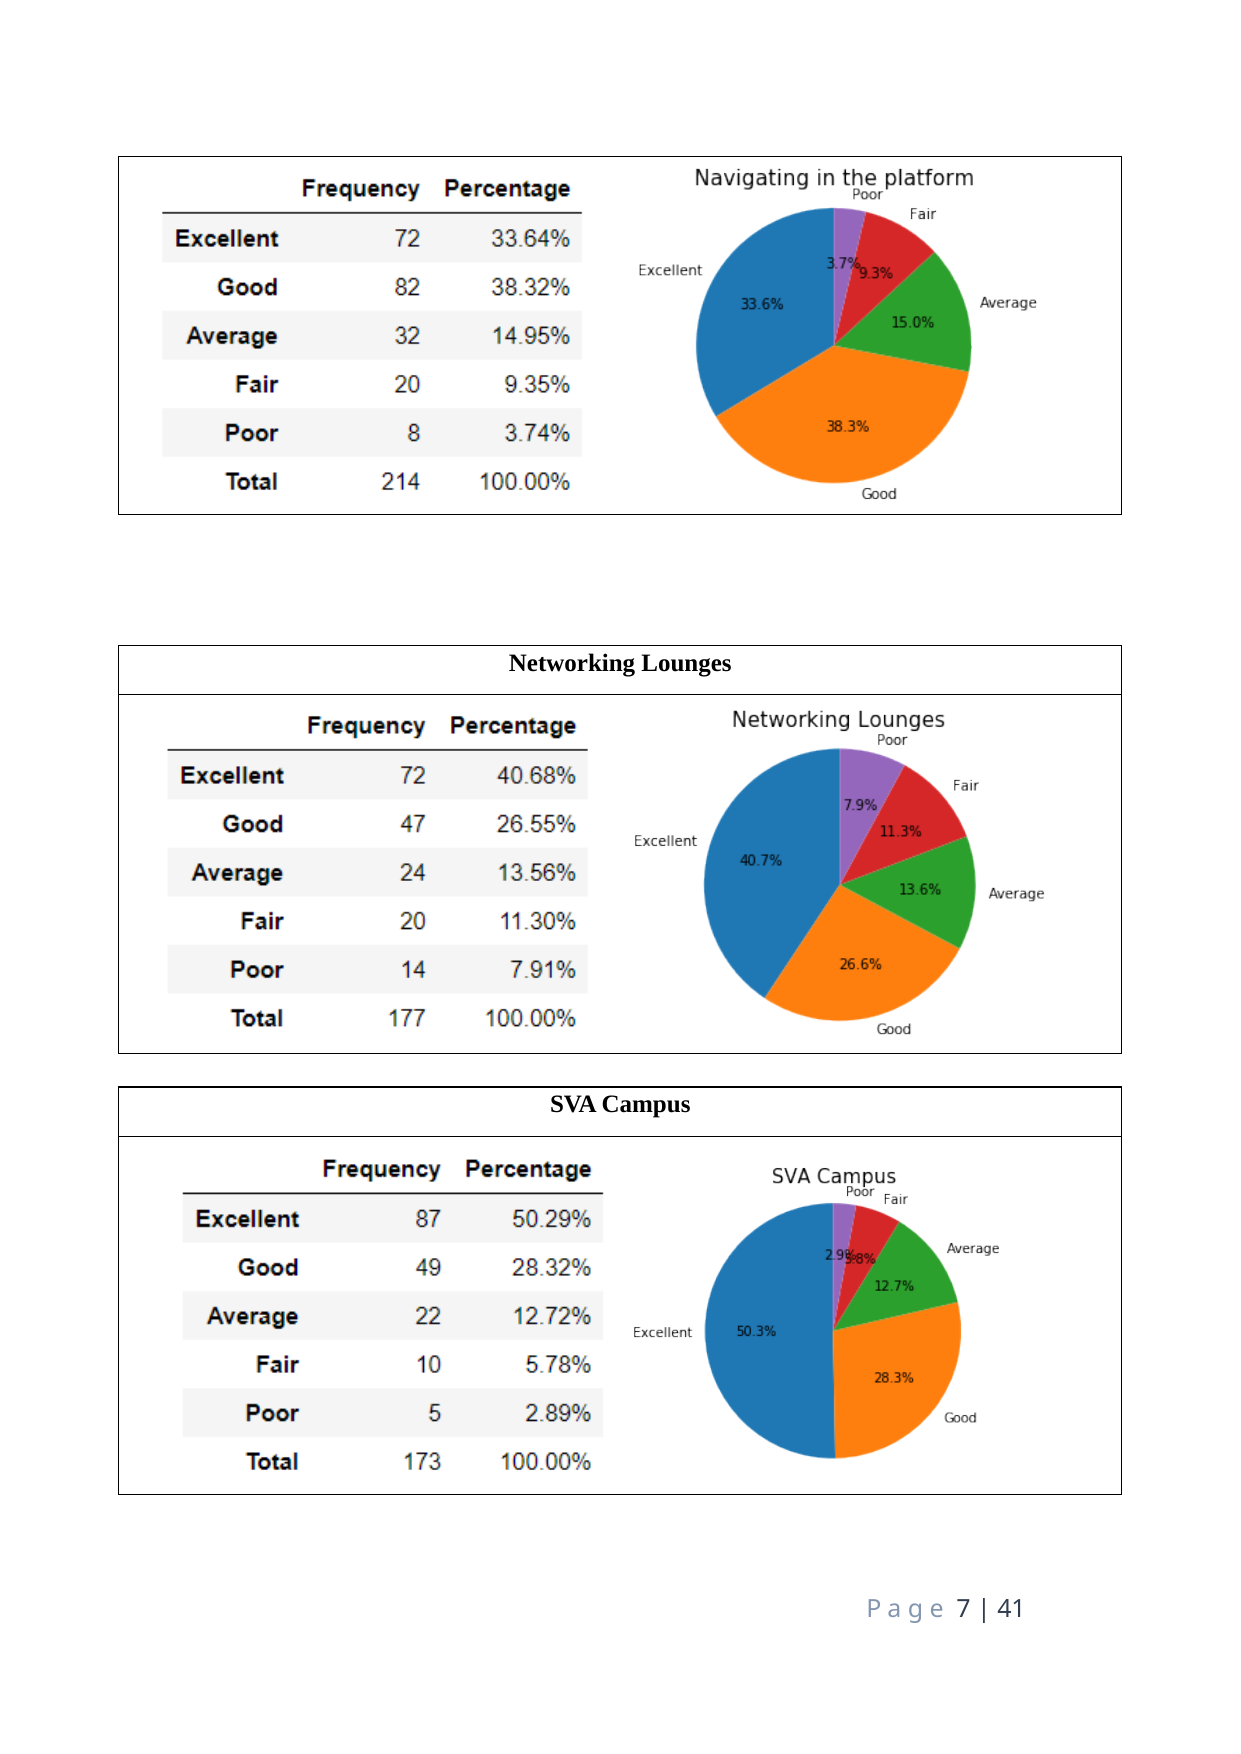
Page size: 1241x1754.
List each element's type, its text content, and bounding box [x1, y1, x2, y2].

picture [160, 701, 1080, 1047]
table_cell [119, 695, 1121, 1053]
picture [181, 1149, 1060, 1481]
picture [161, 159, 1080, 512]
table_header Networking Lounges [119, 646, 1121, 694]
table_header SVA Campus [119, 1088, 1121, 1136]
table_cell [119, 157, 1121, 514]
table_cell [119, 1137, 1121, 1494]
